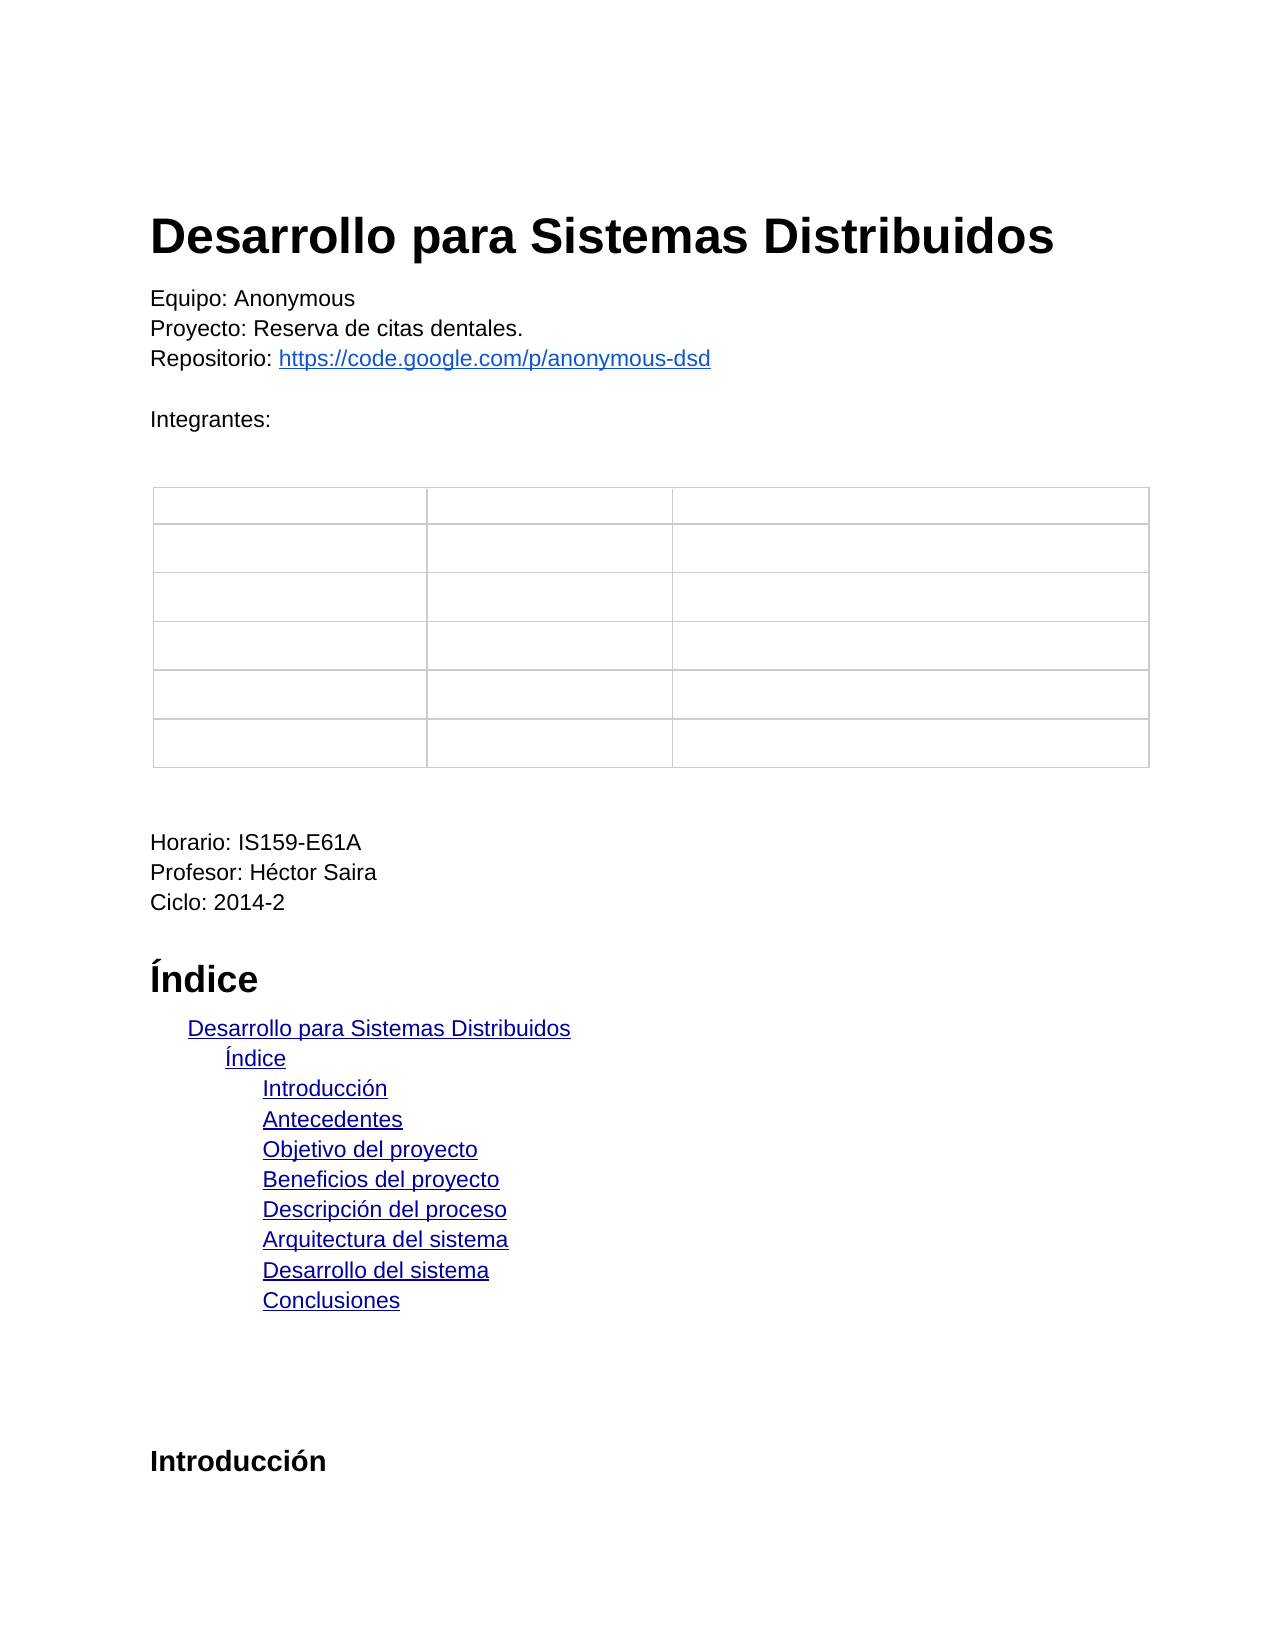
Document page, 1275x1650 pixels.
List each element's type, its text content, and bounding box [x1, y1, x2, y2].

text Índice [225, 1045, 1125, 1071]
text Descripción del proceso [262, 1196, 1125, 1222]
text Antecedentes [262, 1106, 1125, 1132]
table_header [428, 488, 672, 523]
table_cell [673, 525, 1148, 572]
text Horario: IS159-E61A [150, 829, 1125, 855]
text Desarrollo para Sistemas Distribuidos [187, 1015, 1125, 1041]
table_header [673, 488, 1148, 523]
text Ciclo: 2014-2 [150, 889, 1125, 916]
text Objetivo del proyecto [262, 1136, 1125, 1162]
table_cell [428, 720, 672, 767]
text Desarrollo del sistema [262, 1257, 1125, 1283]
text Profesor: Héctor Saira [150, 859, 1125, 885]
table_cell [673, 573, 1148, 621]
text Beneficios del proyecto [262, 1166, 1125, 1192]
text Integrantes: [150, 406, 1125, 432]
table_cell [673, 720, 1148, 767]
table_cell [428, 573, 672, 621]
table_cell [428, 622, 672, 669]
table_cell [154, 622, 426, 669]
table_cell [154, 671, 426, 718]
text Conclusiones [262, 1287, 1125, 1313]
subtitle Introducción [150, 1444, 1125, 1478]
table_header [154, 488, 427, 523]
table_cell [154, 573, 426, 621]
table_cell [428, 671, 672, 718]
table_cell [673, 671, 1148, 718]
text Introducción [262, 1075, 1125, 1102]
text Arquitectura del sistema [262, 1226, 1125, 1253]
table_cell [428, 525, 672, 572]
text Proyecto: Reserva de citas dentales. [150, 315, 1125, 341]
subtitle Desarrollo para Sistemas Distribuidos [150, 206, 1125, 264]
table_cell [673, 622, 1148, 669]
subtitle Índice [150, 957, 1125, 1000]
text Repositorio: https://code.google.com/p/anonymous-dsd [150, 345, 1125, 372]
text Equipo: Anonymous [150, 285, 1125, 311]
table_cell [154, 525, 426, 572]
table_cell [154, 720, 426, 767]
